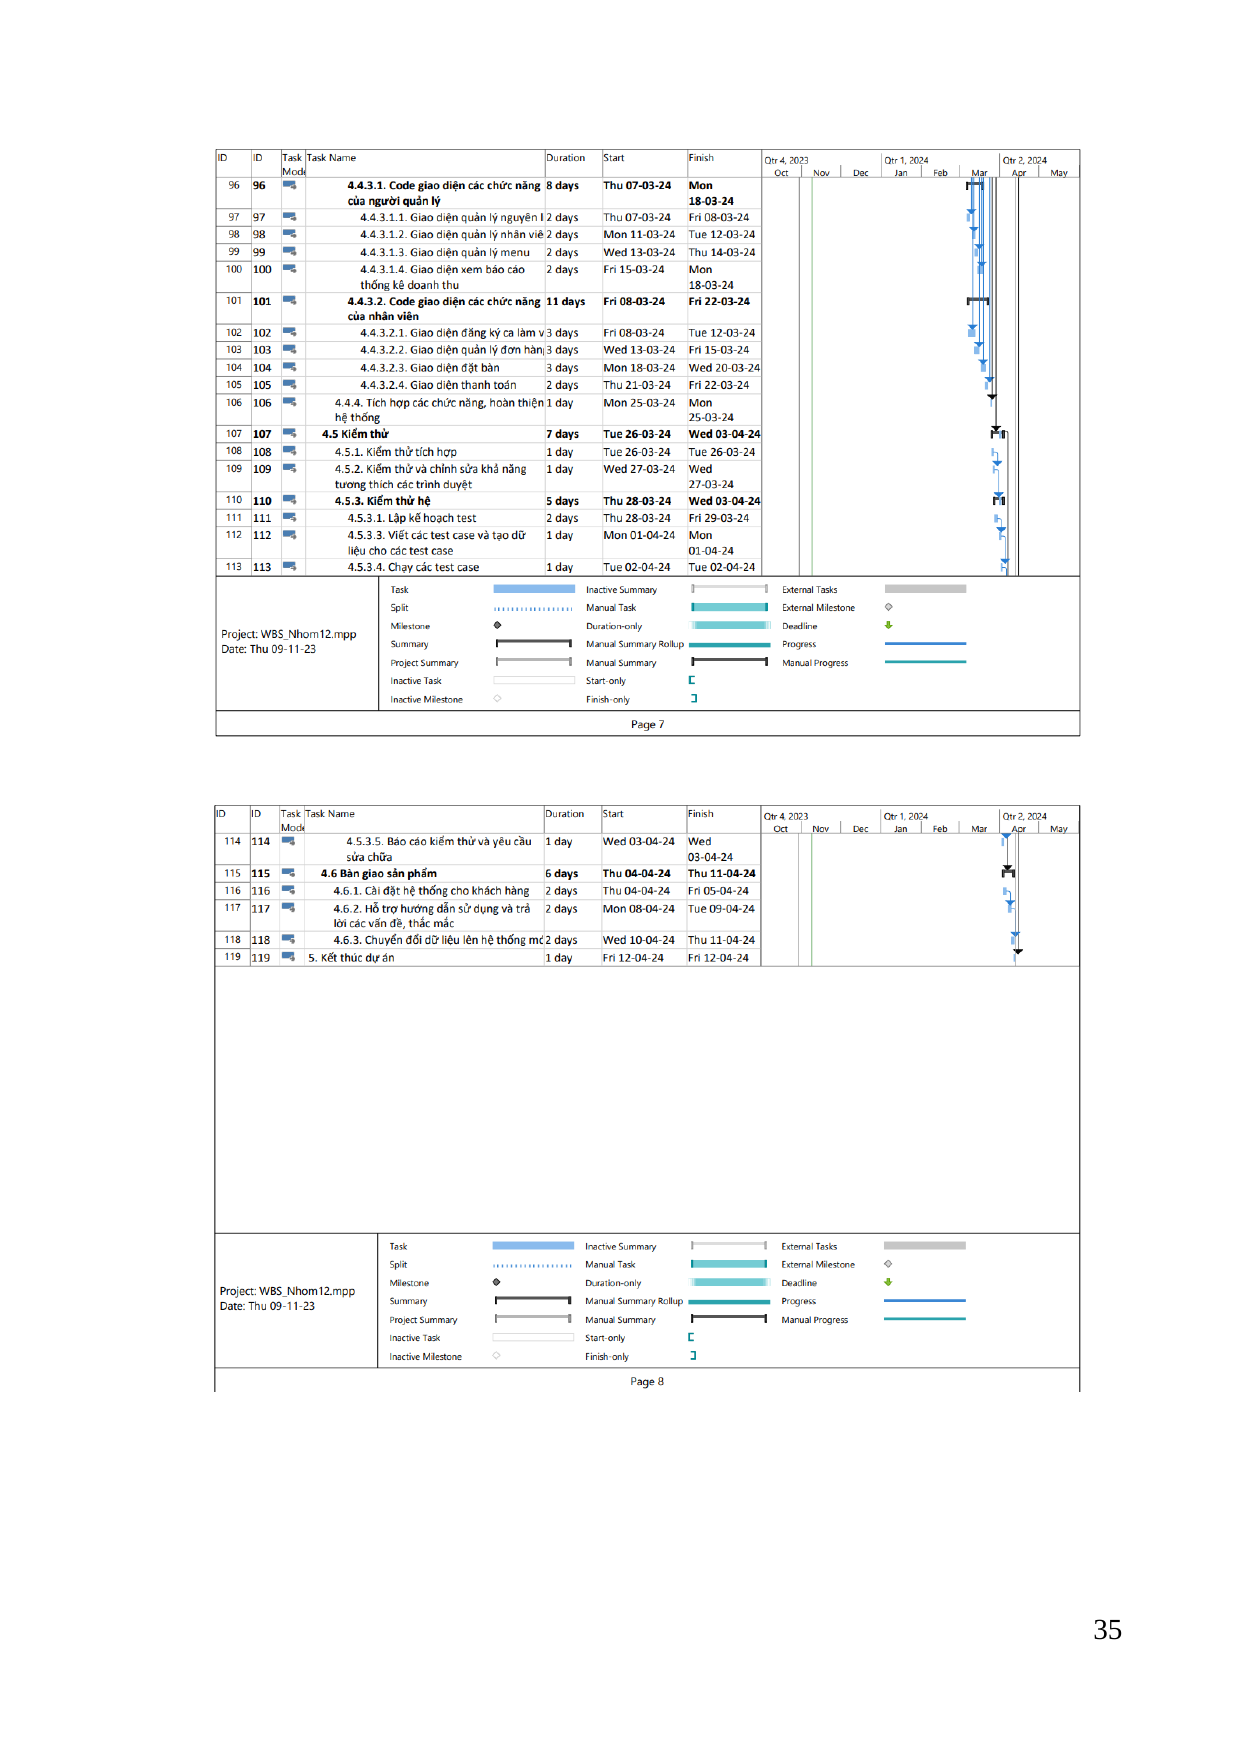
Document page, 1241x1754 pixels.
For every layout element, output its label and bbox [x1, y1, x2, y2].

picture [177, 771, 1118, 1392]
picture [177, 118, 1118, 766]
